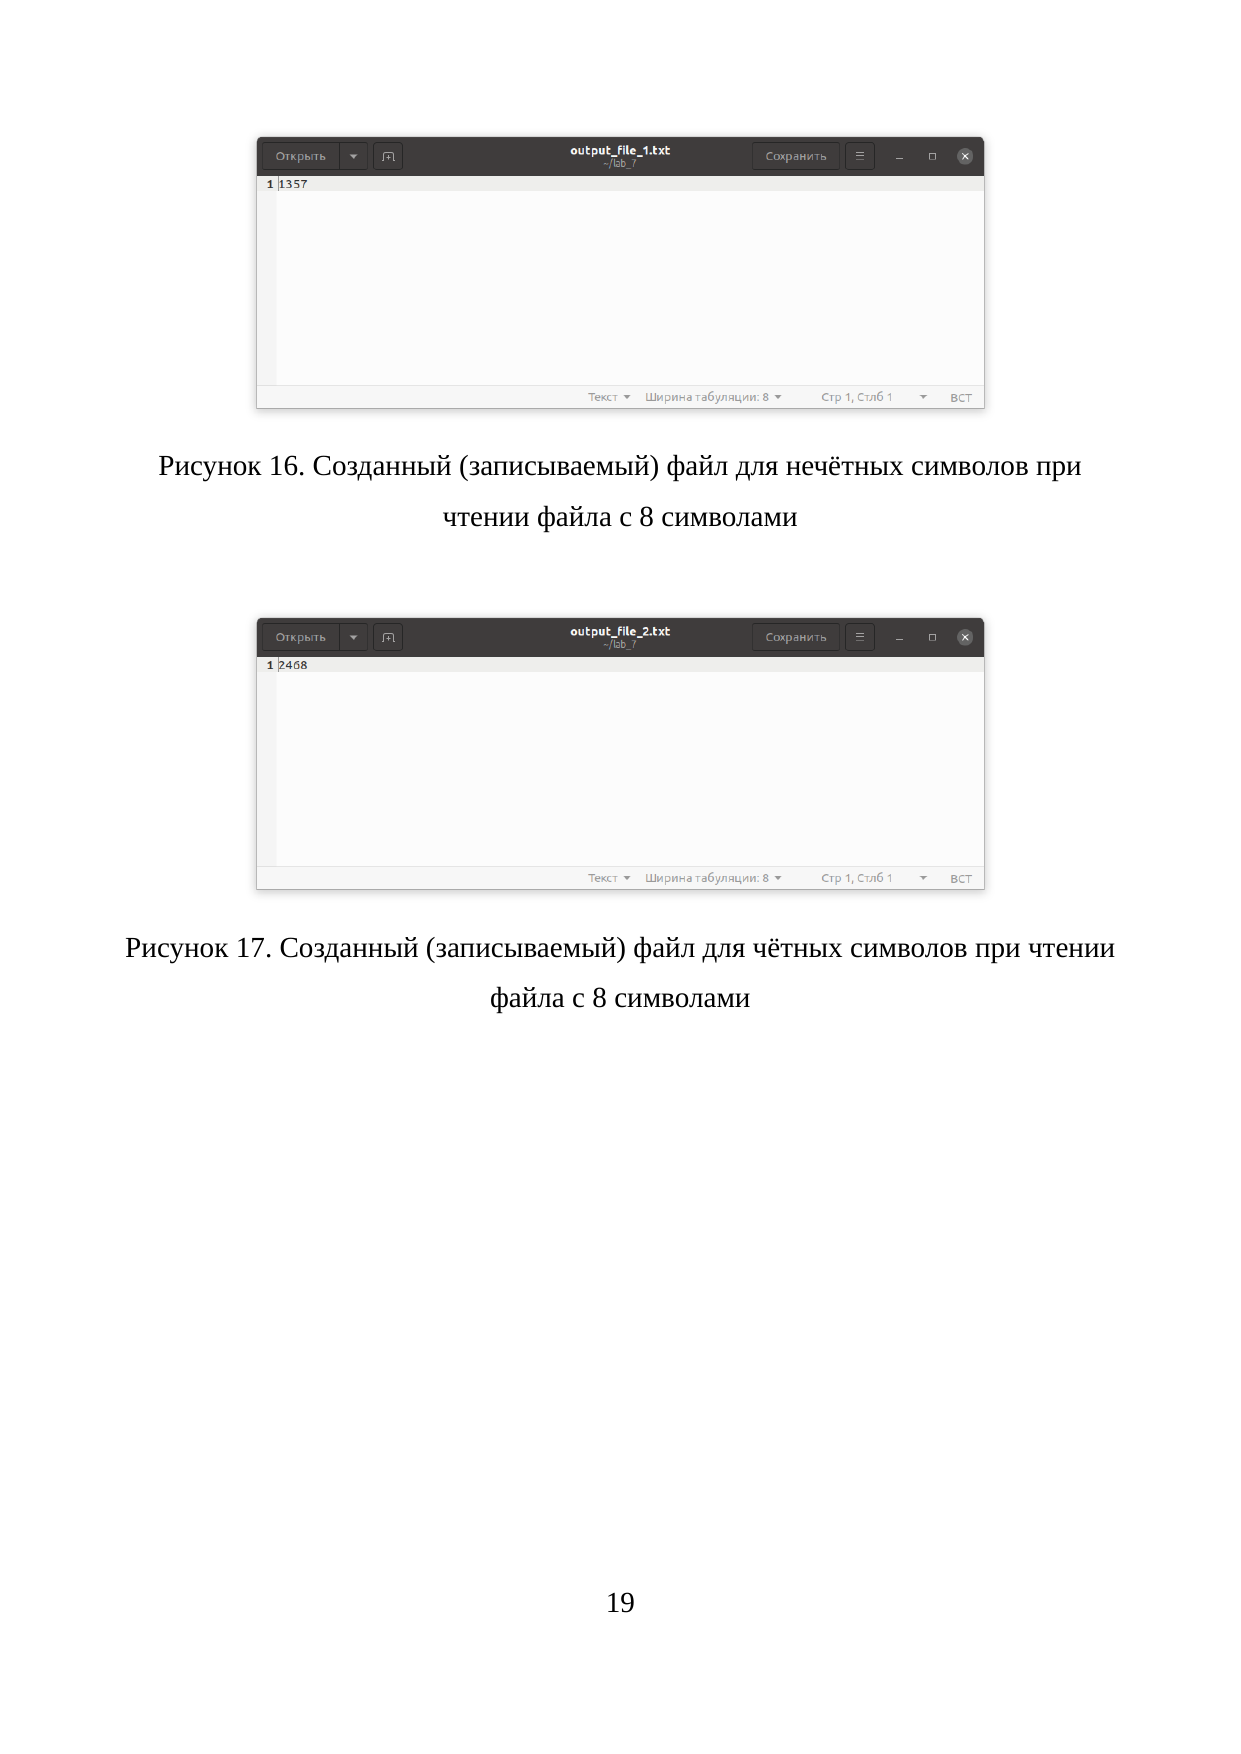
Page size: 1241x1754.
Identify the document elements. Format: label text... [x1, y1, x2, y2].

list Рисунок 16. Созданный (записываемый) файл для нечётных символов при чтении файла с 8 символами [118, 448, 1122, 532]
list Рисунок 17. Созданный (записываемый) файл для чётных символов при чтении файла с 8 символами [118, 930, 1122, 1013]
picture [235, 118, 1005, 432]
picture [235, 599, 1005, 913]
